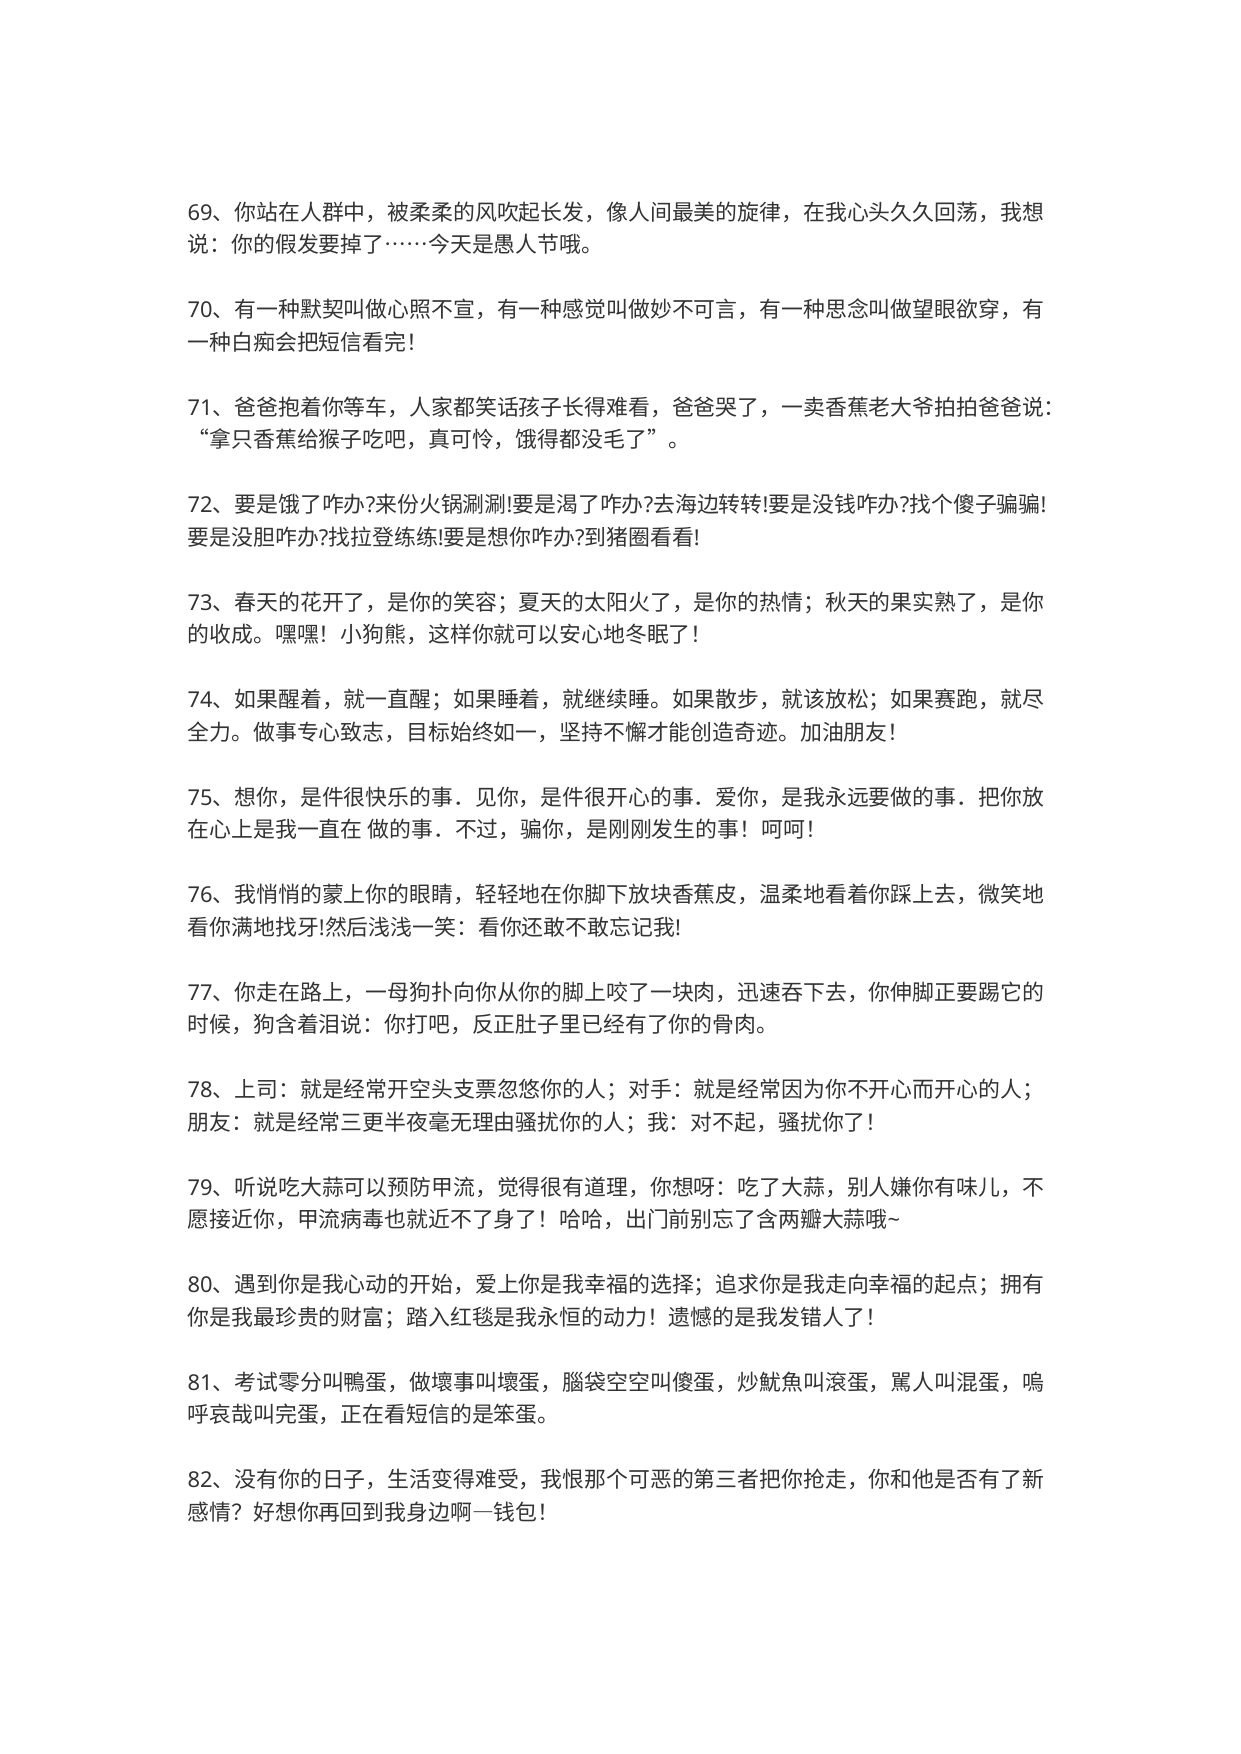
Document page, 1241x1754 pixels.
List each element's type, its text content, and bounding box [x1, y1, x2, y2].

text 78、上司：就是经常开空头支票忽悠你的人；对手：就是经常因为你不开心而开心的人；朋友：就是经常三更半夜毫无理由骚扰你的人；我：对不起，骚扰你了！ [187, 1072, 1053, 1137]
text 75、想你，是件很快乐的事．见你，是件很开心的事．爱你，是我永远要做的事．把你放在心上是我一直在 做的事．不过，骗你，是刚刚发生的事！呵呵！ [187, 779, 1053, 844]
text 79、听说吃大蒜可以预防甲流，觉得很有道理，你想呀：吃了大蒜，别人嫌你有味儿，不愿接近你，甲流病毒也就近不了身了！哈哈，出门前别忘了含两瓣大蒜哦~ [187, 1169, 1053, 1234]
text 74、如果醒着，就一直醒；如果睡着，就继续睡。如果散步，就该放松；如果赛跑，就尽全力。做事专心致志，目标始终如一，坚持不懈才能创造奇迹。加油朋友！ [187, 682, 1053, 747]
text 72、要是饿了咋办?来份火锅涮涮!要是渴了咋办?去海边转转!要是没钱咋办?找个傻子骗骗!要是没胆咋办?找拉登练练!要是想你咋办?到猪圈看看! [187, 487, 1053, 552]
text 81、考试零分叫鴨蛋，做壞事叫壞蛋，腦袋空空叫傻蛋，炒魷魚叫滾蛋，駡人叫混蛋，嗚呼哀哉叫完蛋，正在看短信的是笨蛋。 [187, 1364, 1053, 1429]
text 73、春天的花开了，是你的笑容；夏天的太阳火了，是你的热情；秋天的果实熟了，是你的收成。嘿嘿！小狗熊，这样你就可以安心地冬眠了！ [187, 584, 1053, 649]
text 70、有一种默契叫做心照不宣，有一种感觉叫做妙不可言，有一种思念叫做望眼欲穿，有一种白痴会把短信看完！ [187, 292, 1053, 357]
text 82、没有你的日子，生活变得难受，我恨那个可恶的第三者把你抢走，你和他是否有了新感情？好想你再回到我身边啊―钱包！ [187, 1462, 1053, 1527]
text 76、我悄悄的蒙上你的眼睛，轻轻地在你脚下放块香蕉皮，温柔地看着你踩上去，微笑地看你满地找牙!然后浅浅一笑：看你还敢不敢忘记我! [187, 877, 1053, 942]
text 80、遇到你是我心动的开始，爱上你是我幸福的选择；追求你是我走向幸福的起点；拥有你是我最珍贵的财富；踏入红毯是我永恒的动力！遗憾的是我发错人了！ [187, 1267, 1053, 1332]
text 71、爸爸抱着你等车，人家都笑话孩子长得难看，爸爸哭了，一卖香蕉老大爷拍拍爸爸说：“拿只香蕉给猴子吃吧，真可怜，饿得都没毛了”。 [187, 389, 1053, 454]
text 77、你走在路上，一母狗扑向你从你的脚上咬了一块肉，迅速吞下去，你伸脚正要踢它的时候，狗含着泪说：你打吧，反正肚子里已经有了你的骨肉。 [187, 974, 1053, 1039]
text 69、你站在人群中，被柔柔的风吹起长发，像人间最美的旋律，在我心头久久回荡，我想说：你的假发要掉了……今天是愚人节哦。 [187, 194, 1053, 259]
